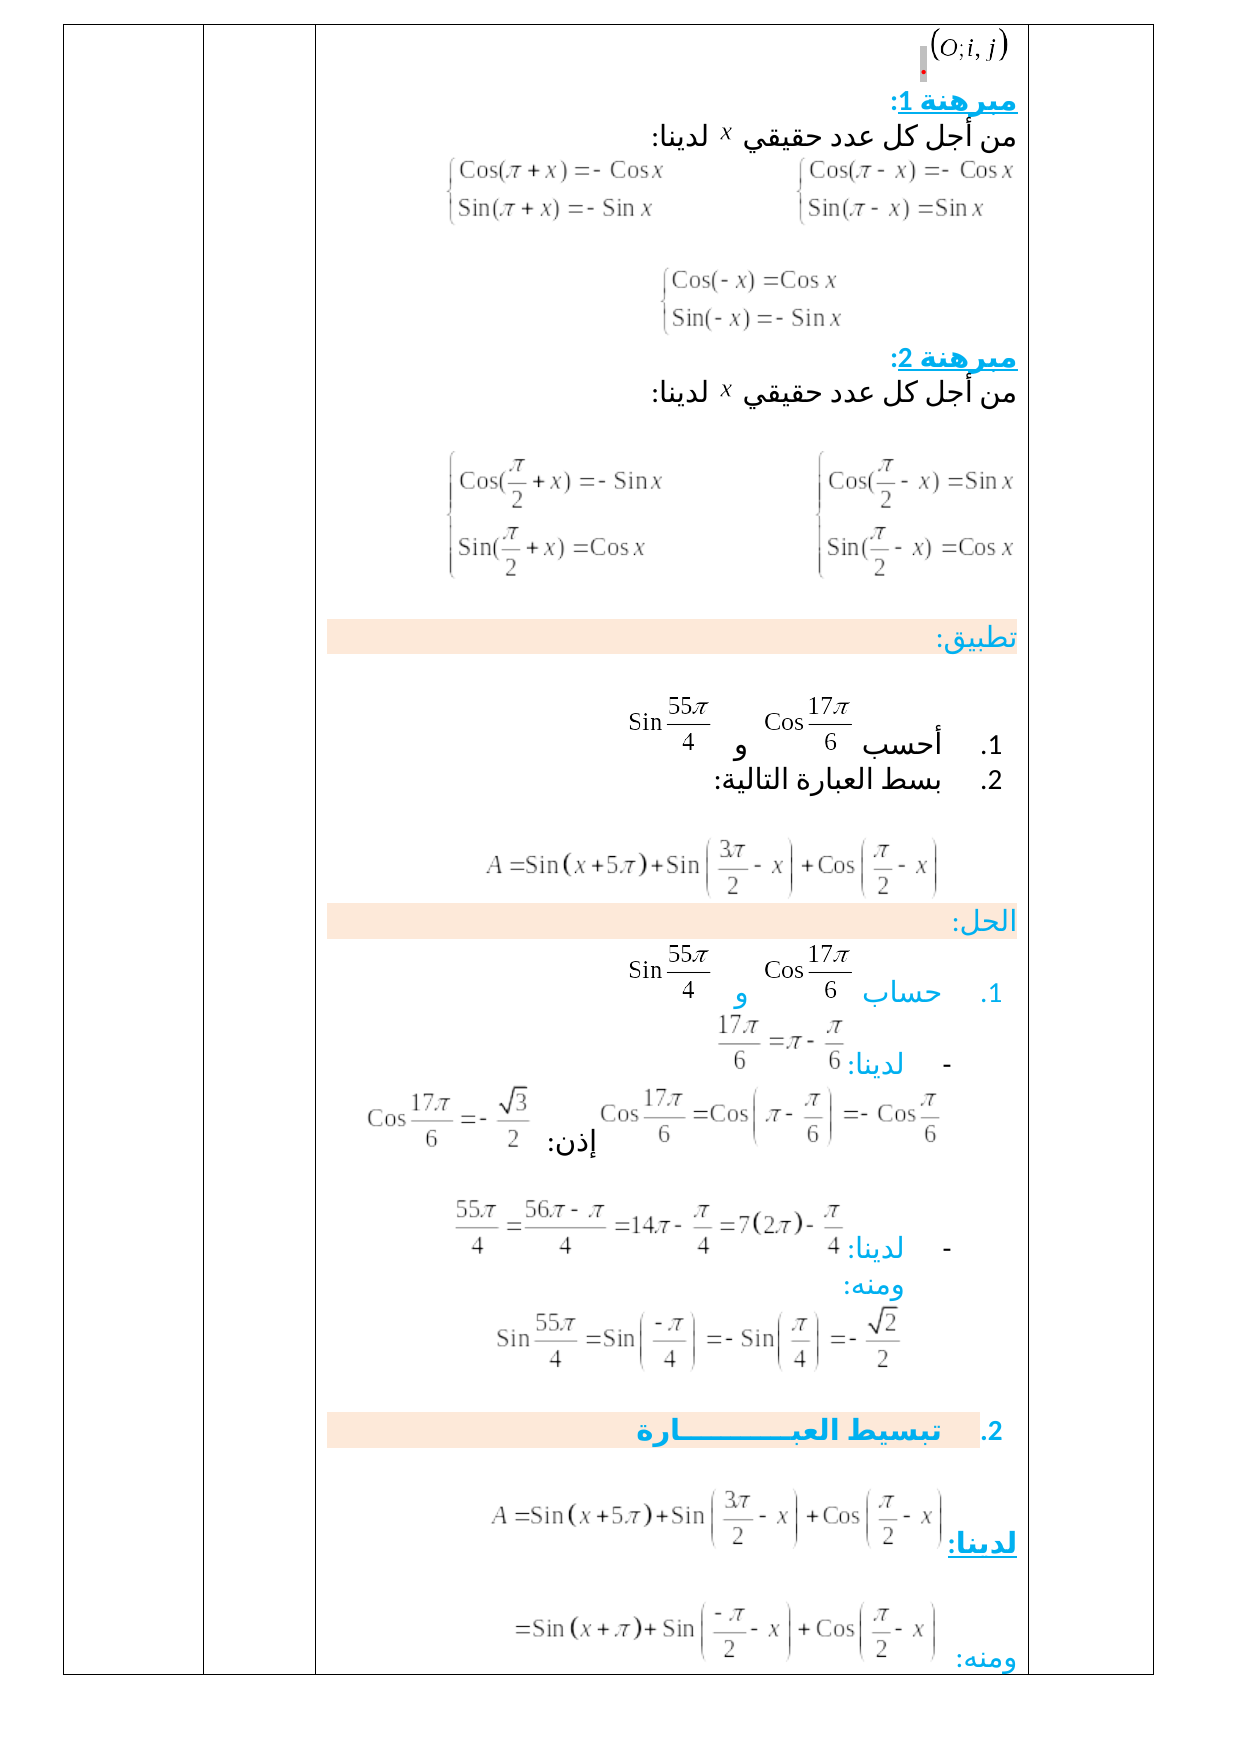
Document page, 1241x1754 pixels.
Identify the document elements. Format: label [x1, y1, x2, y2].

table_cell [64, 25, 203, 1674]
table_cell [1029, 25, 1153, 1674]
table_cell [204, 25, 315, 1674]
table_cell [316, 25, 1028, 1674]
